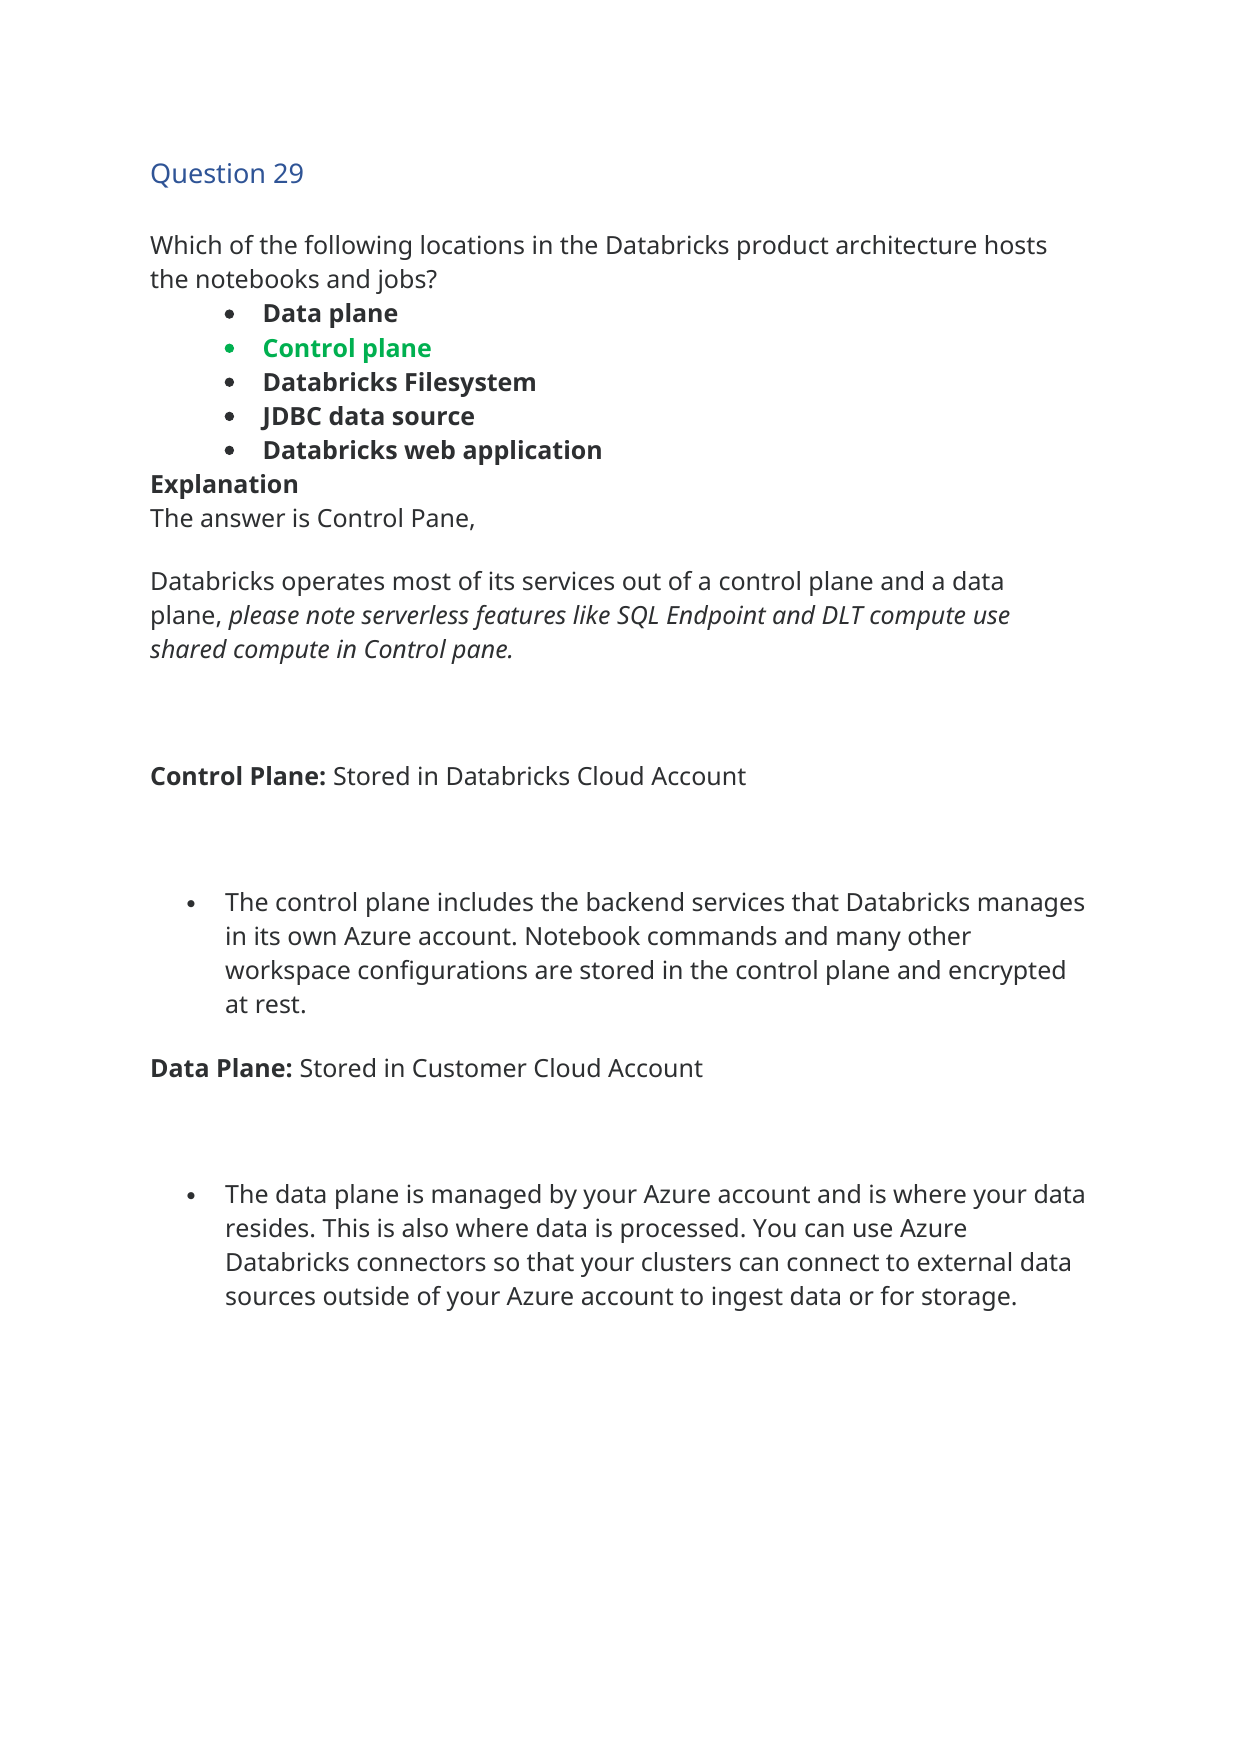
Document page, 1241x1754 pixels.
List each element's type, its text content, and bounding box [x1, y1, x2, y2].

text Which of the following locations in the Databricks product architecture hosts the notebooks and jobs? [150, 228, 1090, 296]
text Explanation [150, 466, 1090, 501]
list JDBC data source [225, 398, 1090, 432]
text Data Plane: Stored in Customer Cloud Account [150, 1050, 1090, 1084]
text The answer is Control Pane, [150, 501, 1090, 534]
subtitle Question 29 [150, 154, 1090, 191]
text Databricks operates most of its services out of a control plane and a data plane, please note serverless features like SQL Endpoint and DLT compute use shared compute in Control pane. [150, 564, 1090, 666]
text Control Plane: Stored in Databricks Cloud Account [150, 758, 1090, 792]
list Databricks web application [225, 432, 1090, 466]
list Data plane [225, 296, 1090, 330]
list Control plane [225, 330, 1090, 364]
list Databricks Filesystem [225, 364, 1090, 398]
list The control plane includes the backend services that Databricks manages in its own Azure account. Notebook commands and many other workspace configurations are stored in the control plane and encrypted at rest. [187, 885, 1090, 1021]
list The data plane is managed by your Azure account and is where your data resides. This is also where data is processed. You can use Azure Databricks connectors so that your clusters can connect to external data sources outside of your Azure account to ingest data or for storage. [187, 1177, 1090, 1313]
